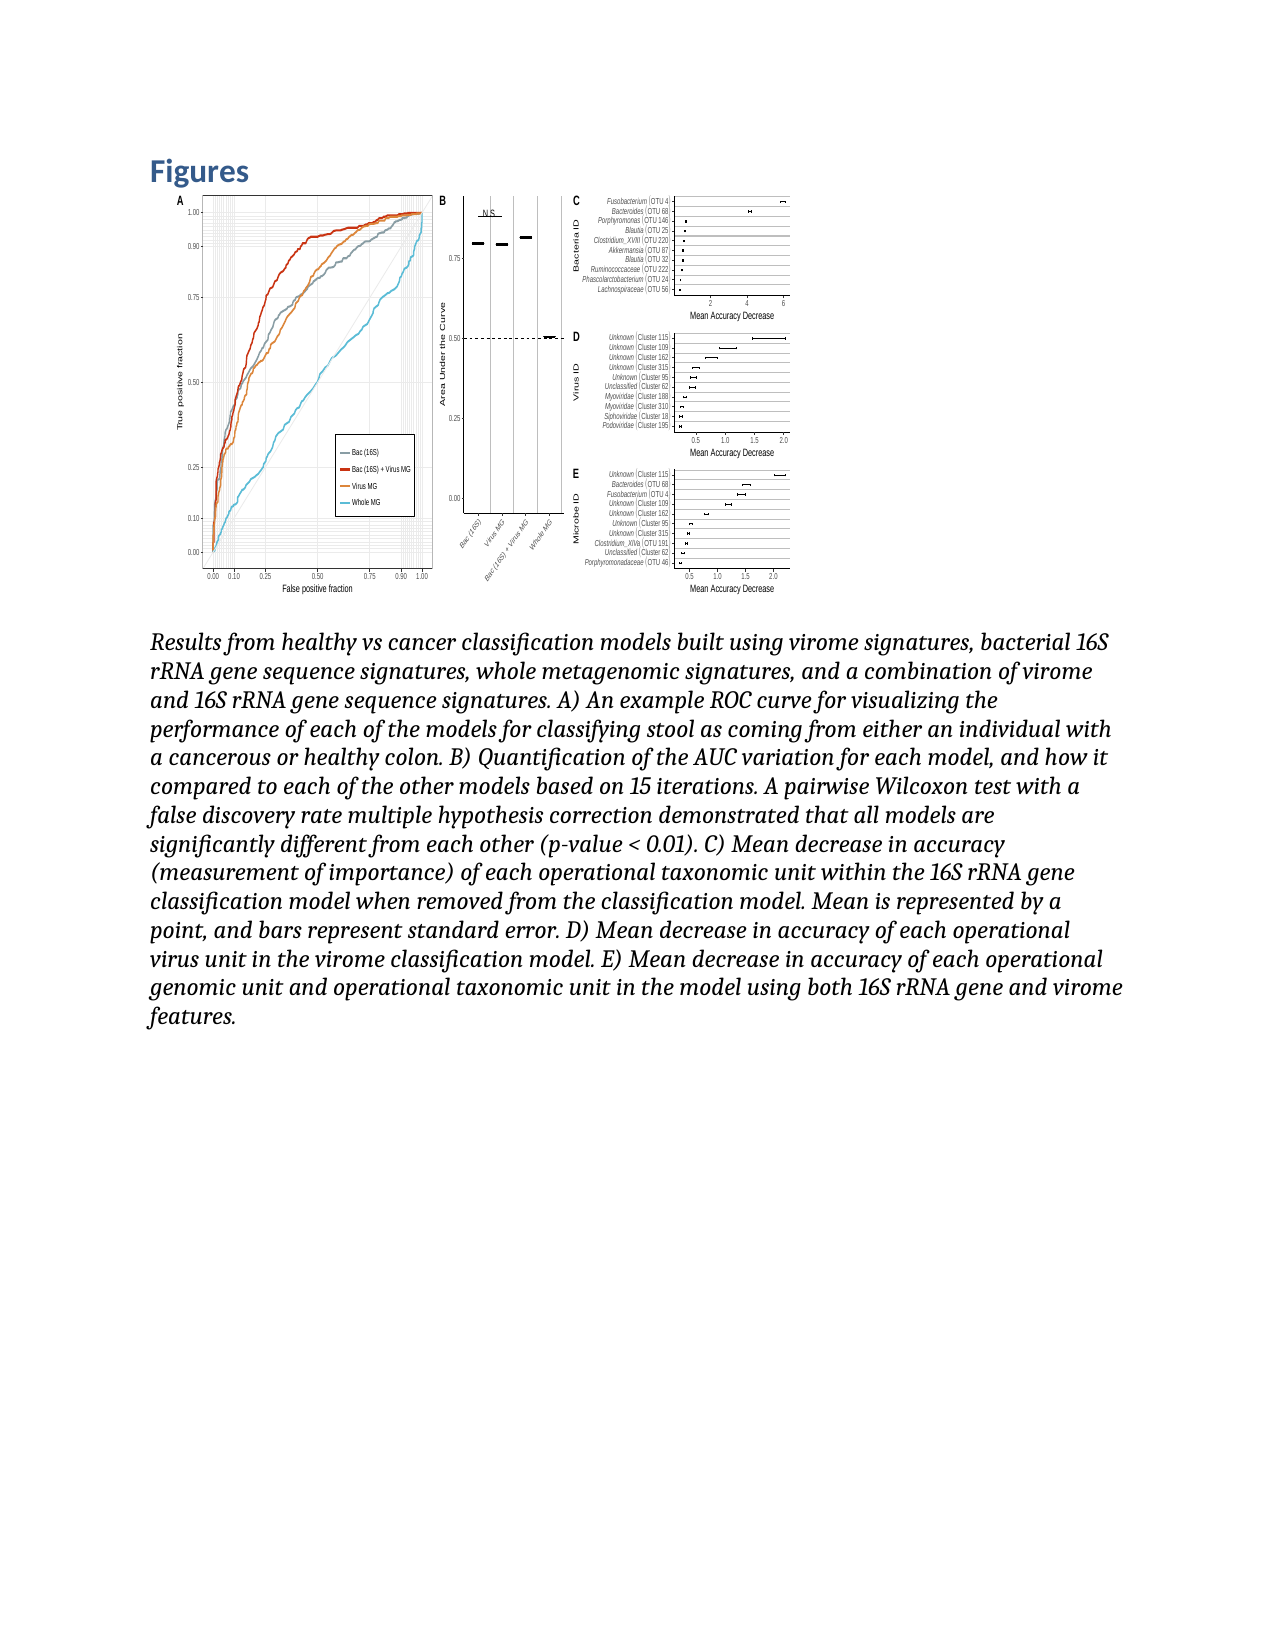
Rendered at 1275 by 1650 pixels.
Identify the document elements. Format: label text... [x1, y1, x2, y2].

subtitle Figures [150, 150, 1125, 191]
text Results from healthy vs cancer classification models built using virome signatures, bacterial 16S rRNA gene sequence signatures, whole metagenomic signatures, and a combination of virome and 16S rRNA gene sequence signatures. A) An example ROC curve for visualizing the performance of each of the models for classifying stool as coming from either an individual with a cancerous or healthy colon. B) Quantification of the AUC variation for each model, and how it compared to each of the other models based on 15 iterations. A pairwise Wilcoxon test with a false discovery rate multiple hypothesis correction demonstrated that all models are significantly different from each other (p-value < 0.01). C) Mean decrease in accuracy (measurement of importance) of each operational taxonomic unit within the 16S rRNA gene classification model when removed from the classification model. Mean is represented by a point, and bars represent standard error. D) Mean decrease in accuracy of each operational virus unit in the virome classification model. E) Mean decrease in accuracy of each operational genomic unit and operational taxonomic unit in the model using both 16S rRNA gene and virome features. [150, 628, 1125, 1031]
